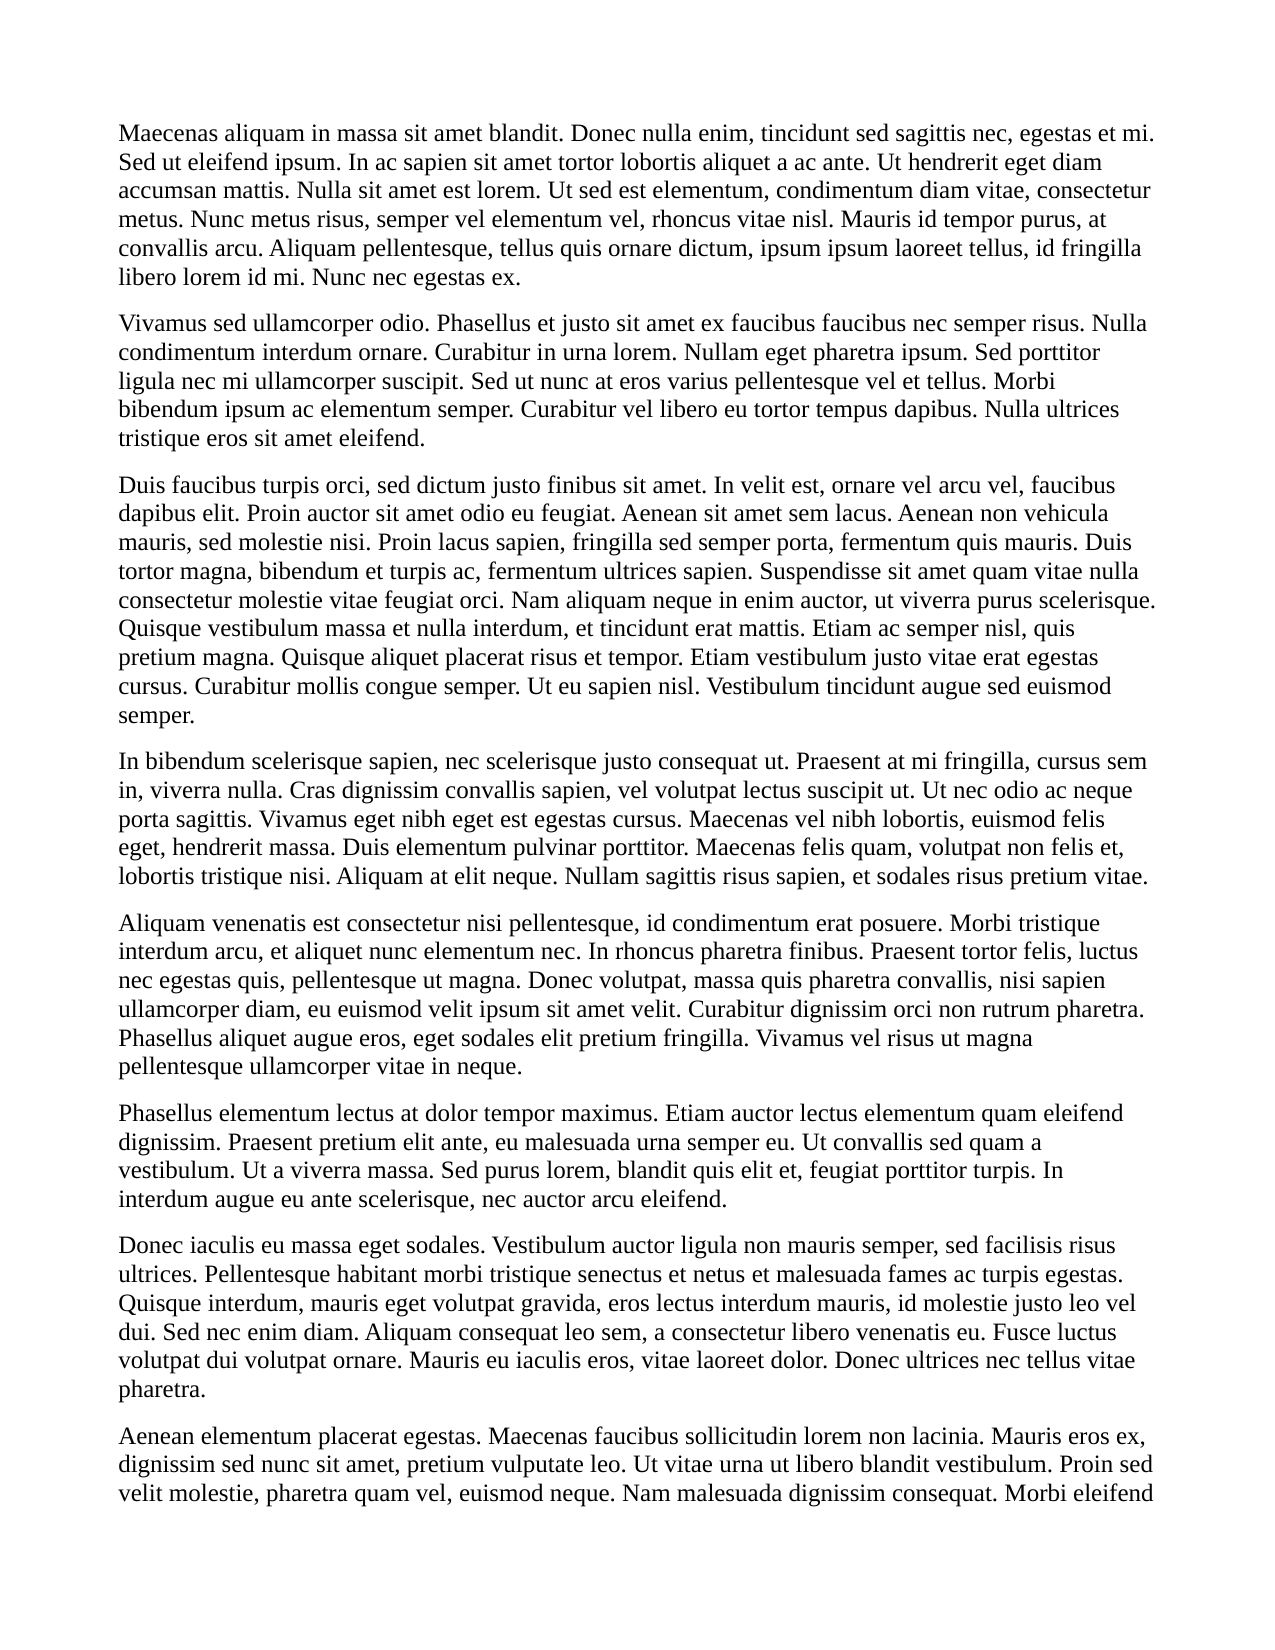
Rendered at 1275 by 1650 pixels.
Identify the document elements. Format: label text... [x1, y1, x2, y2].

text Phasellus elementum lectus at dolor tempor maximus. Etiam auctor lectus elementum quam eleifend dignissim. Praesent pretium elit ante, eu malesuada urna semper eu. Ut convallis sed quam a vestibulum. Ut a viverra massa. Sed purus lorem, blandit quis elit et, feugiat porttitor turpis. In interdum augue eu ante scelerisque, nec auctor arcu eleifend. [118, 1098, 1157, 1213]
text Maecenas aliquam in massa sit amet blandit. Donec nulla enim, tincidunt sed sagittis nec, egestas et mi. Sed ut eleifend ipsum. In ac sapien sit amet tortor lobortis aliquet a ac ante. Ut hendrerit eget diam accumsan mattis. Nulla sit amet est lorem. Ut sed est elementum, condimentum diam vitae, consectetur metus. Nunc metus risus, semper vel elementum vel, rhoncus vitae nisl. Mauris id tempor purus, at convallis arcu. Aliquam pellentesque, tellus quis ornare dictum, ipsum ipsum laoreet tellus, id fringilla libero lorem id mi. Nunc nec egestas ex. [118, 118, 1157, 291]
text Duis faucibus turpis orci, sed dictum justo finibus sit amet. In velit est, ornare vel arcu vel, faucibus dapibus elit. Proin auctor sit amet odio eu feugiat. Aenean sit amet sem lacus. Aenean non vehicula mauris, sed molestie nisi. Proin lacus sapien, fringilla sed semper porta, fermentum quis mauris. Duis tortor magna, bibendum et turpis ac, fermentum ultrices sapien. Suspendisse sit amet quam vitae nulla consectetur molestie vitae feugiat orci. Nam aliquam neque in enim auctor, ut viverra purus scelerisque. Quisque vestibulum massa et nulla interdum, et tincidunt erat mattis. Etiam ac semper nisl, quis pretium magna. Quisque aliquet placerat risus et tempor. Etiam vestibulum justo vitae erat egestas cursus. Curabitur mollis congue semper. Ut eu sapien nisl. Vestibulum tincidunt augue sed euismod semper. [118, 470, 1157, 728]
text Vivamus sed ullamcorper odio. Phasellus et justo sit amet ex faucibus faucibus nec semper risus. Nulla condimentum interdum ornare. Curabitur in urna lorem. Nullam eget pharetra ipsum. Sed porttitor ligula nec mi ullamcorper suscipit. Sed ut nunc at eros varius pellentesque vel et tellus. Morbi bibendum ipsum ac elementum semper. Curabitur vel libero eu tortor tempus dapibus. Nulla ultrices tristique eros sit amet eleifend. [118, 308, 1157, 452]
text In bibendum scelerisque sapien, nec scelerisque justo consequat ut. Praesent at mi fringilla, cursus sem in, viverra nulla. Cras dignissim convallis sapien, vel volutpat lectus suscipit ut. Ut nec odio ac neque porta sagittis. Vivamus eget nibh eget est egestas cursus. Maecenas vel nibh lobortis, euismod felis eget, hendrerit massa. Duis elementum pulvinar porttitor. Maecenas felis quam, volutpat non felis et, lobortis tristique nisi. Aliquam at elit neque. Nullam sagittis risus sapien, et sodales risus pretium vitae. [118, 746, 1157, 890]
text Aliquam venenatis est consectetur nisi pellentesque, id condimentum erat posuere. Morbi tristique interdum arcu, et aliquet nunc elementum nec. In rhoncus pharetra finibus. Praesent tortor felis, luctus nec egestas quis, pellentesque ut magna. Donec volutpat, massa quis pharetra convallis, nisi sapien ullamcorper diam, eu euismod velit ipsum sit amet velit. Curabitur dignissim orci non rutrum pharetra. Phasellus aliquet augue eros, eget sodales elit pretium fringilla. Vivamus vel risus ut magna pellentesque ullamcorper vitae in neque. [118, 908, 1157, 1080]
text Donec iaculis eu massa eget sodales. Vestibulum auctor ligula non mauris semper, sed facilisis risus ultrices. Pellentesque habitant morbi tristique senectus et netus et malesuada fames ac turpis egestas. Quisque interdum, mauris eget volutpat gravida, eros lectus interdum mauris, id molestie justo leo vel dui. Sed nec enim diam. Aliquam consequat leo sem, a consectetur libero venenatis eu. Fusce luctus volutpat dui volutpat ornare. Mauris eu iaculis eros, vitae laoreet dolor. Donec ultrices nec tellus vitae pharetra. [118, 1231, 1157, 1403]
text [118, 1421, 1157, 1507]
